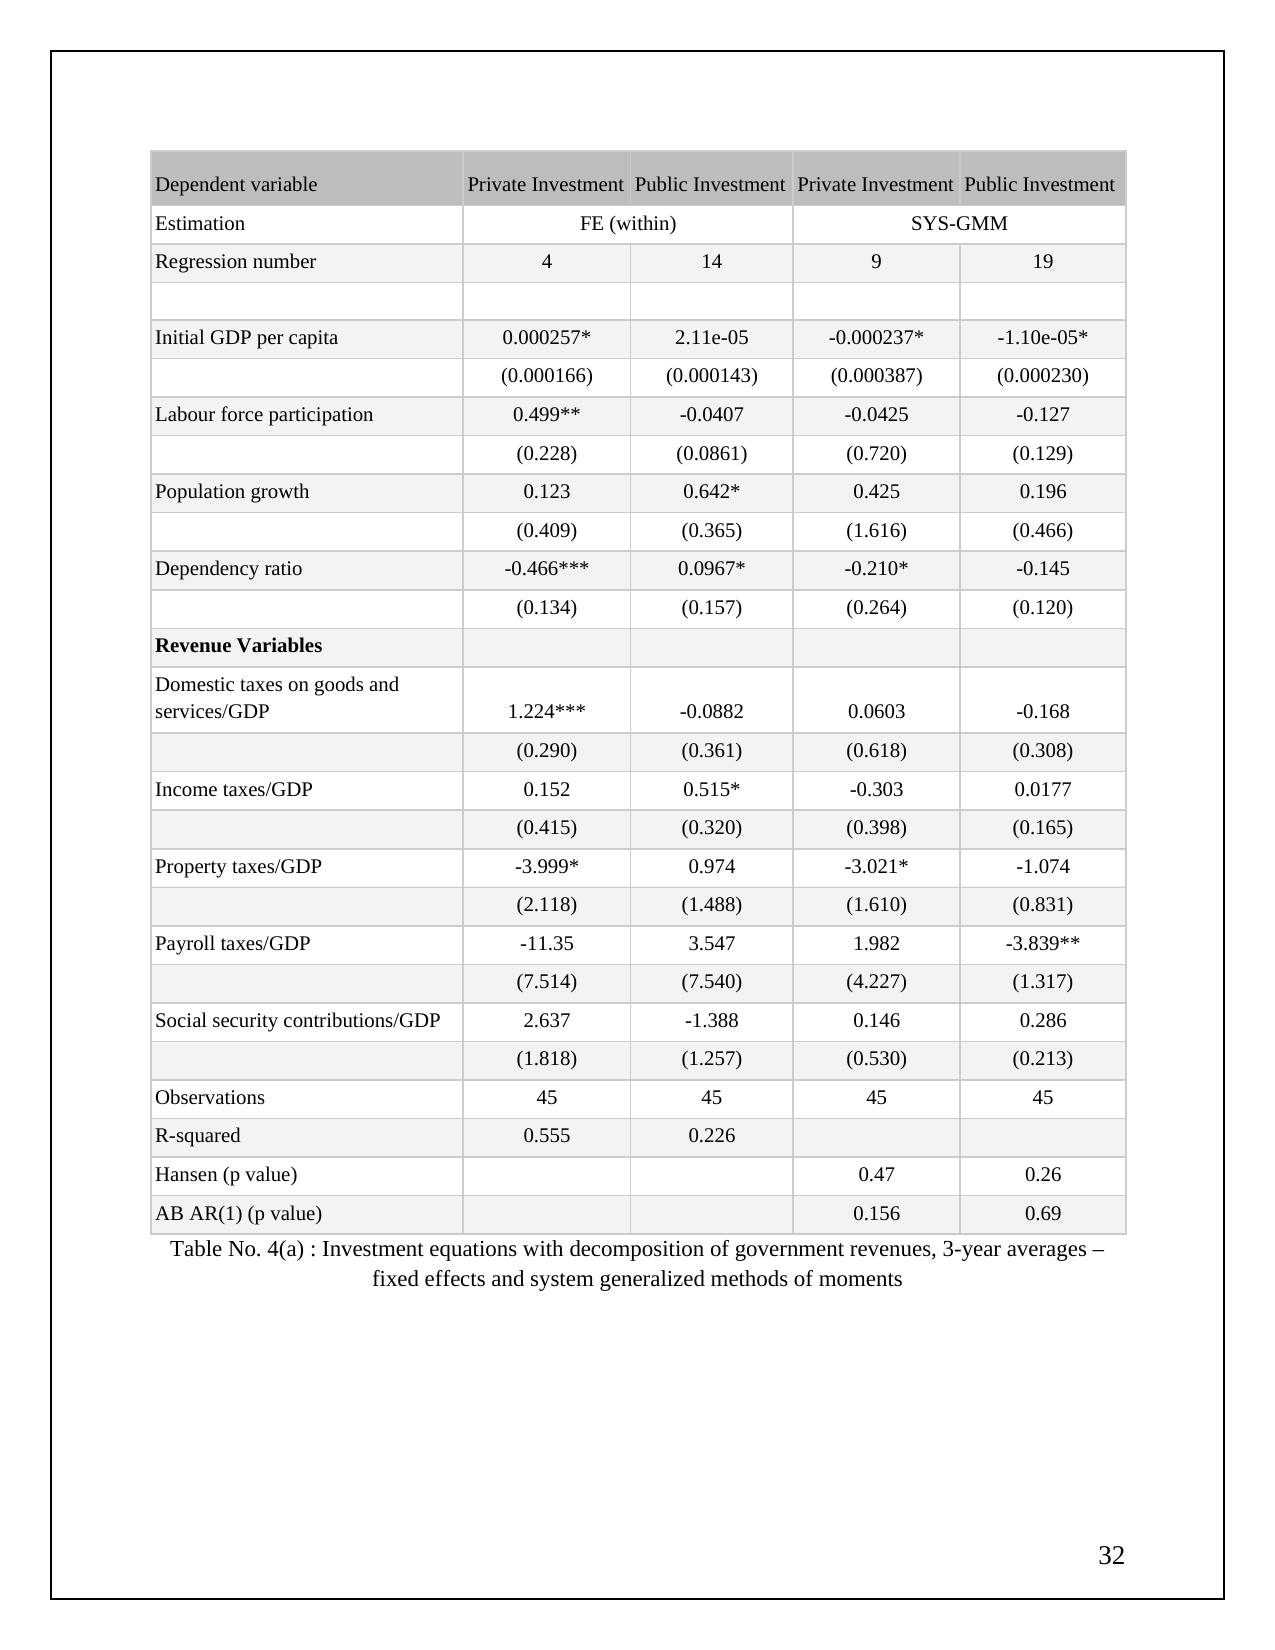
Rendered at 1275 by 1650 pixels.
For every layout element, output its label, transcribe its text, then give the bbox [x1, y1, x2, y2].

table_cell -0.168 [961, 668, 1125, 732]
table_cell 0.286 [961, 1004, 1125, 1041]
table_cell [961, 629, 1125, 666]
table_cell 14 [631, 245, 792, 282]
table_header Private Investment [464, 152, 630, 205]
table_cell R-squared [152, 1119, 462, 1156]
table_cell 0.0967* [631, 552, 792, 589]
table_cell (0.000143) [631, 359, 792, 396]
table_cell 0.196 [961, 475, 1125, 512]
table_cell 0.146 [794, 1004, 959, 1041]
table_cell (0.120) [961, 591, 1125, 627]
table_cell 19 [961, 245, 1125, 282]
table_cell 9 [794, 245, 959, 282]
table_cell 45 [961, 1081, 1125, 1118]
table_cell (0.530) [794, 1042, 959, 1079]
table_cell 45 [464, 1081, 630, 1118]
table_cell -3.999* [464, 850, 630, 886]
table_cell -0.466*** [464, 552, 630, 589]
table_cell 0.0177 [961, 772, 1125, 809]
table_cell -11.35 [464, 927, 630, 963]
table_cell 45 [794, 1081, 959, 1118]
table_cell (0.831) [961, 888, 1125, 925]
table_cell [152, 513, 462, 550]
table_cell -0.210* [794, 552, 959, 589]
table_cell 4 [464, 245, 630, 282]
table_cell -0.0425 [794, 398, 959, 435]
table_cell (0.720) [794, 436, 959, 473]
table_cell (0.290) [464, 734, 630, 771]
table_cell 0.26 [961, 1158, 1125, 1195]
table_cell 0.47 [794, 1158, 959, 1195]
table_cell -0.0407 [631, 398, 792, 435]
table_cell (0.000230) [961, 359, 1125, 396]
table_cell [464, 1158, 630, 1195]
table_cell 0.0603 [794, 668, 959, 732]
table_cell Hansen (p value) [152, 1158, 462, 1195]
table_cell (0.165) [961, 811, 1125, 848]
table_cell -0.303 [794, 772, 959, 809]
table_cell (4.227) [794, 965, 959, 1002]
table_cell 0.152 [464, 772, 630, 809]
table_cell (0.398) [794, 811, 959, 848]
table_cell -1.074 [961, 850, 1125, 886]
table_cell 0.000257* [464, 321, 630, 358]
table_cell -1.10e-05* [961, 321, 1125, 358]
table_cell 1.982 [794, 927, 959, 963]
table_cell (0.308) [961, 734, 1125, 771]
table_cell [152, 965, 462, 1002]
table_cell (2.118) [464, 888, 630, 925]
table_cell 0.226 [631, 1119, 792, 1156]
table_cell 0.642* [631, 475, 792, 512]
table_cell [794, 283, 959, 319]
table_cell (0.264) [794, 591, 959, 627]
table_cell [152, 734, 462, 771]
table_cell Regression number [152, 245, 462, 282]
table_cell (1.317) [961, 965, 1125, 1002]
table_cell 0.69 [961, 1196, 1125, 1233]
table_cell [152, 436, 462, 473]
table_cell [961, 283, 1125, 319]
table_cell [464, 1196, 630, 1233]
table_header Public Investment [631, 152, 792, 205]
table_cell -3.839** [961, 927, 1125, 963]
table_cell Domestic taxes on goods and services/GDP [152, 668, 462, 732]
table_cell Income taxes/GDP [152, 772, 462, 809]
table_cell [464, 629, 630, 666]
table_cell (0.157) [631, 591, 792, 627]
table_cell [152, 811, 462, 848]
table_cell 2.637 [464, 1004, 630, 1041]
table_cell 0.515* [631, 772, 792, 809]
table_cell 0.499** [464, 398, 630, 435]
table_cell [631, 283, 792, 319]
table_cell (0.134) [464, 591, 630, 627]
table_cell [152, 888, 462, 925]
table_cell (0.129) [961, 436, 1125, 473]
table_cell [794, 1119, 959, 1156]
table_cell 2.11e-05 [631, 321, 792, 358]
table_cell [794, 629, 959, 666]
table_cell (0.228) [464, 436, 630, 473]
table_cell (1.818) [464, 1042, 630, 1079]
table_cell -0.0882 [631, 668, 792, 732]
table_cell [152, 283, 462, 319]
table_cell (0.365) [631, 513, 792, 550]
table_cell Property taxes/GDP [152, 850, 462, 886]
table_cell (0.0861) [631, 436, 792, 473]
table_cell Payroll taxes/GDP [152, 927, 462, 963]
table_cell SYS-GMM [794, 206, 1125, 243]
table_cell (0.000387) [794, 359, 959, 396]
table_header Private Investment [794, 152, 959, 205]
table_cell -3.021* [794, 850, 959, 886]
table_cell [152, 359, 462, 396]
table_cell [152, 1042, 462, 1079]
table_cell Population growth [152, 475, 462, 512]
table_cell (1.610) [794, 888, 959, 925]
table_cell (1.488) [631, 888, 792, 925]
table_cell (0.000166) [464, 359, 630, 396]
table_cell [464, 283, 630, 319]
table_cell 45 [631, 1081, 792, 1118]
table_cell 3.547 [631, 927, 792, 963]
table_cell -0.145 [961, 552, 1125, 589]
table_cell Labour force participation [152, 398, 462, 435]
table_cell (0.466) [961, 513, 1125, 550]
table_cell FE (within) [464, 206, 792, 243]
table_cell Observations [152, 1081, 462, 1118]
table_cell 1.224*** [464, 668, 630, 732]
table_cell (1.616) [794, 513, 959, 550]
table_cell 0.156 [794, 1196, 959, 1233]
table_cell [631, 1158, 792, 1195]
table_cell (0.409) [464, 513, 630, 550]
table_cell Social security contributions/GDP [152, 1004, 462, 1041]
table_cell 0.123 [464, 475, 630, 512]
table_cell Dependency ratio [152, 552, 462, 589]
table_cell (0.320) [631, 811, 792, 848]
table_cell [961, 1119, 1125, 1156]
table_cell -0.127 [961, 398, 1125, 435]
table_header Dependent variable [152, 152, 462, 205]
table_cell (0.618) [794, 734, 959, 771]
table_cell -1.388 [631, 1004, 792, 1041]
table_cell Revenue Variables [152, 629, 462, 666]
table_cell AB AR(1) (p value) [152, 1196, 462, 1233]
table_cell -0.000237* [794, 321, 959, 358]
table_cell Initial GDP per capita [152, 321, 462, 358]
table_cell 0.425 [794, 475, 959, 512]
table_cell (7.514) [464, 965, 630, 1002]
table_header Public Investment [961, 152, 1125, 205]
table_cell (0.361) [631, 734, 792, 771]
table_cell [631, 629, 792, 666]
table_cell (7.540) [631, 965, 792, 1002]
table_cell 0.555 [464, 1119, 630, 1156]
table_cell (0.213) [961, 1042, 1125, 1079]
table_cell [631, 1196, 792, 1233]
table_cell 0.974 [631, 850, 792, 886]
table_cell (0.415) [464, 811, 630, 848]
table_cell [152, 591, 462, 627]
table_cell (1.257) [631, 1042, 792, 1079]
text Table No. 4(a) : Investment equations with decomposition of government revenues, 3-year averages – fixed effects and system generalized methods of moments [150, 1235, 1125, 1291]
table_cell Estimation [152, 206, 462, 243]
